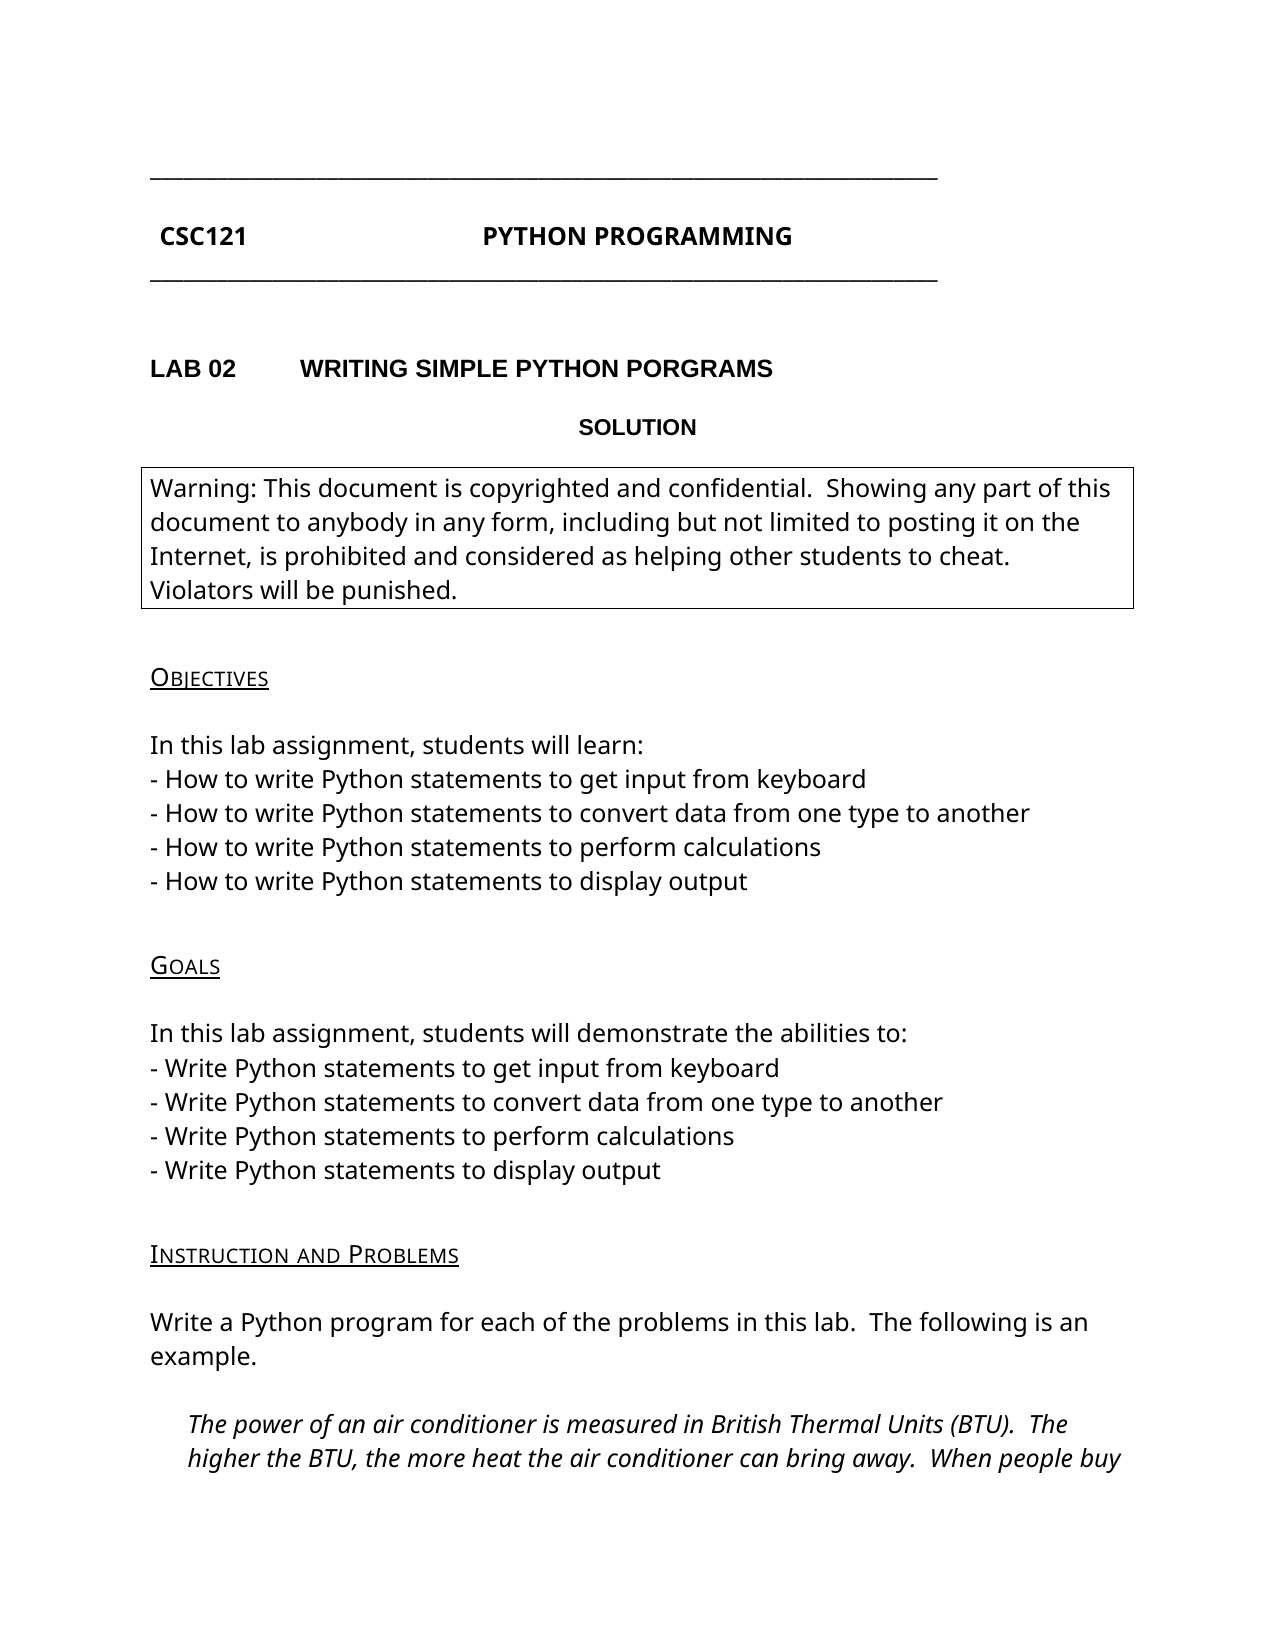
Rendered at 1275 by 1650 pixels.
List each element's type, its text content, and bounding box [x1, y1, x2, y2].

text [187, 1407, 1125, 1475]
title LAB 02 WRITING SIMPLE PYTHON PORGRAMS [150, 354, 1125, 383]
text Write a Python program for each of the problems in this lab. The following is an example. [150, 1304, 1125, 1373]
text In this lab assignment, students will learn: [150, 728, 1125, 762]
text - Write Python statements to perform calculations [150, 1118, 1125, 1152]
text Warning: This document is copyrighted and confidential. Showing any part of this document to anybody in any form, including but not limited to posting it on the Internet, is prohibited and considered as helping other students to cheat. Violators will be punished. [142, 468, 1133, 608]
text _______________________________________________________________________ [150, 252, 1125, 286]
text - How to write Python statements to convert data from one type to another [150, 796, 1125, 830]
subtitle Goals [150, 948, 1125, 982]
text - How to write Python statements to get input from keyboard [150, 762, 1125, 796]
text - How to write Python statements to display output [150, 864, 1125, 898]
text _______________________________________________________________________ [150, 150, 1125, 184]
text - Write Python statements to display output [150, 1152, 1125, 1186]
text - Write Python statements to convert data from one type to another [150, 1084, 1125, 1118]
subtitle Instruction and Problems [150, 1236, 1125, 1271]
subtitle Objectives [150, 659, 1125, 694]
text - Write Python statements to get input from keyboard [150, 1050, 1125, 1084]
text SOLUTION [150, 414, 1125, 441]
text CSC121 Python Programming [150, 218, 1125, 252]
text In this lab assignment, students will demonstrate the abilities to: [150, 1016, 1125, 1050]
text - How to write Python statements to perform calculations [150, 830, 1125, 864]
